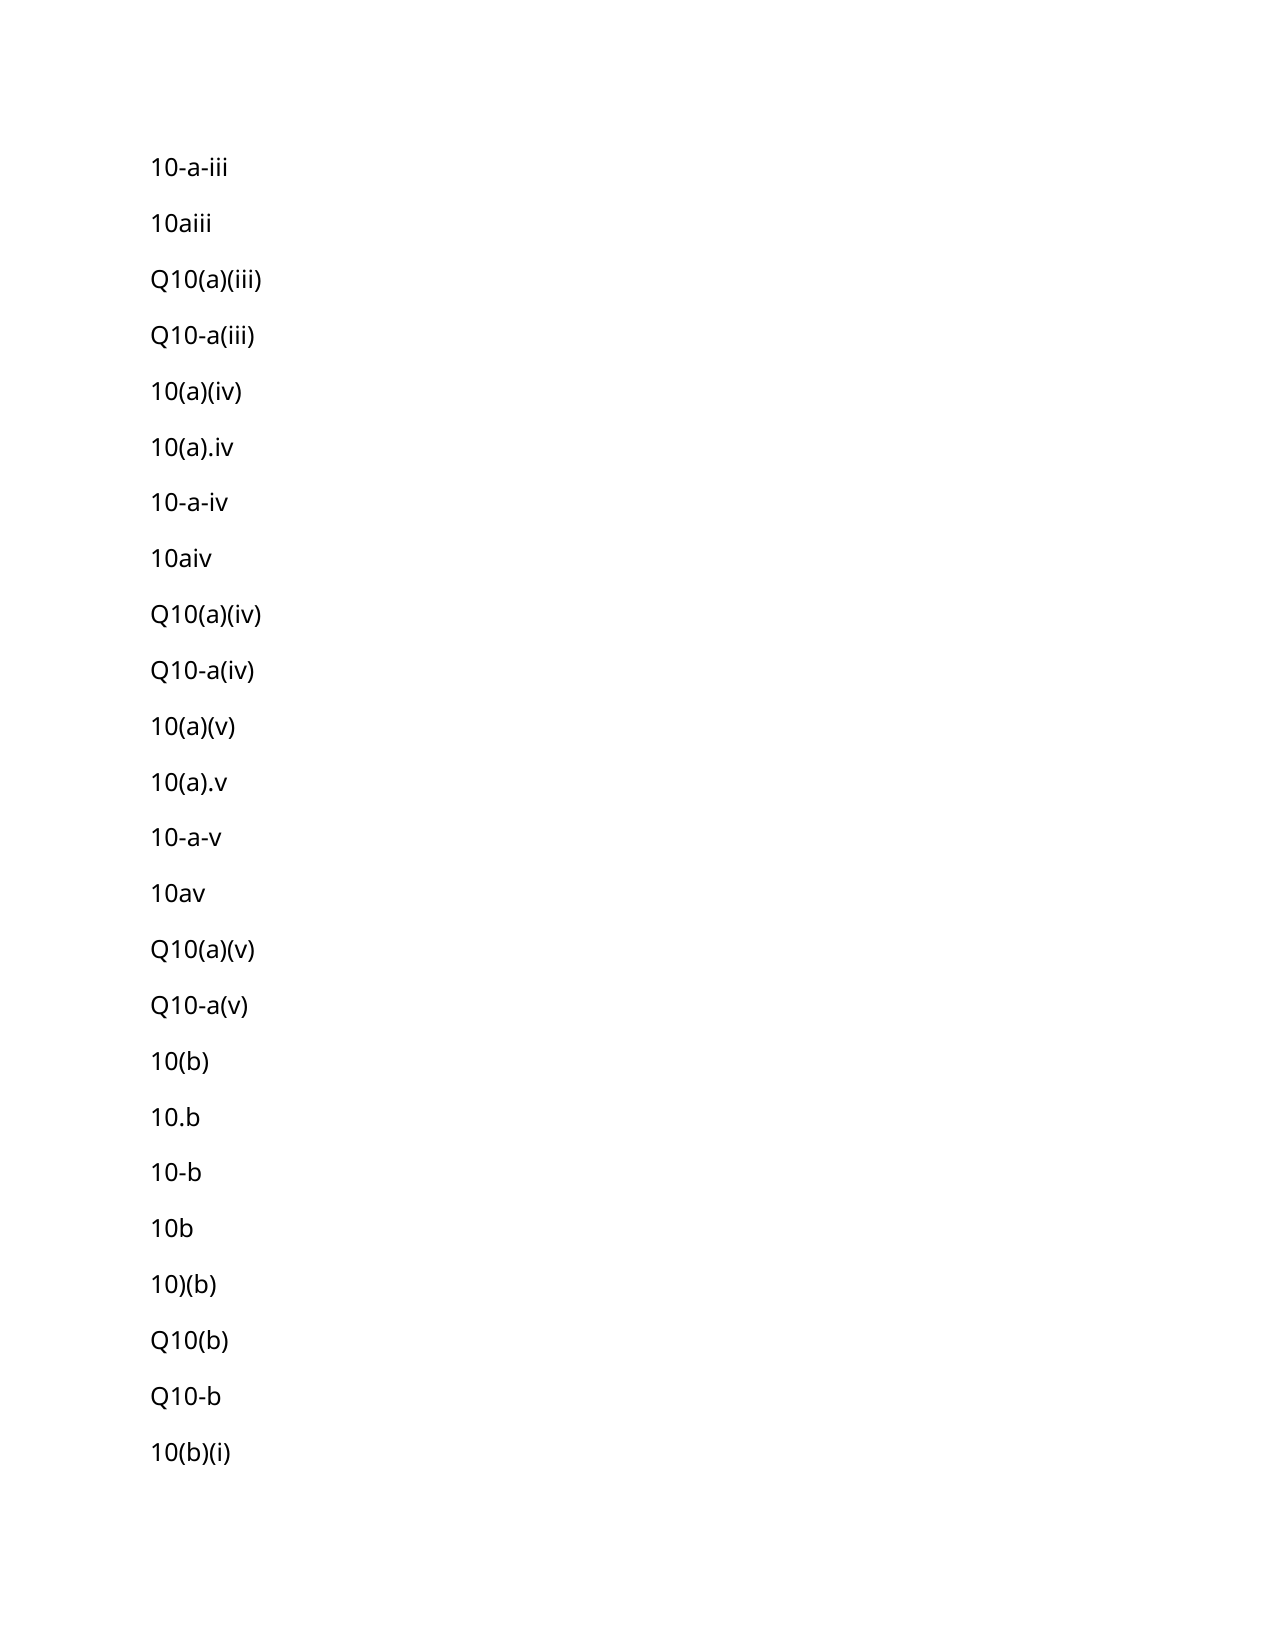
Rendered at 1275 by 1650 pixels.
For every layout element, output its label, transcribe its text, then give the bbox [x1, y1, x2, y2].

text Q10(a)(iv) [150, 597, 1125, 631]
text 10-a-iii [150, 150, 1125, 184]
text 10(a).v [150, 764, 1125, 798]
text 10b [150, 1211, 1125, 1245]
text 10(b) [150, 1043, 1125, 1077]
text 10(a)(v) [150, 708, 1125, 742]
text 10(b)(i) [150, 1434, 1125, 1468]
text Q10-a(iii) [150, 317, 1125, 352]
text Q10(a)(iii) [150, 262, 1125, 296]
text 10-a-iv [150, 485, 1125, 519]
text Q10(a)(v) [150, 932, 1125, 966]
text Q10-a(iv) [150, 652, 1125, 687]
text 10aiv [150, 541, 1125, 575]
text Q10-a(v) [150, 987, 1125, 1022]
text 10(a).iv [150, 429, 1125, 463]
text Q10(b) [150, 1322, 1125, 1357]
text 10(a)(iv) [150, 373, 1125, 407]
text 10-a-v [150, 820, 1125, 854]
text Q10-b [150, 1378, 1125, 1412]
text 10-b [150, 1155, 1125, 1189]
text 10.b [150, 1099, 1125, 1133]
text 10av [150, 876, 1125, 910]
text 10)(b) [150, 1267, 1125, 1301]
text 10aiii [150, 206, 1125, 240]
